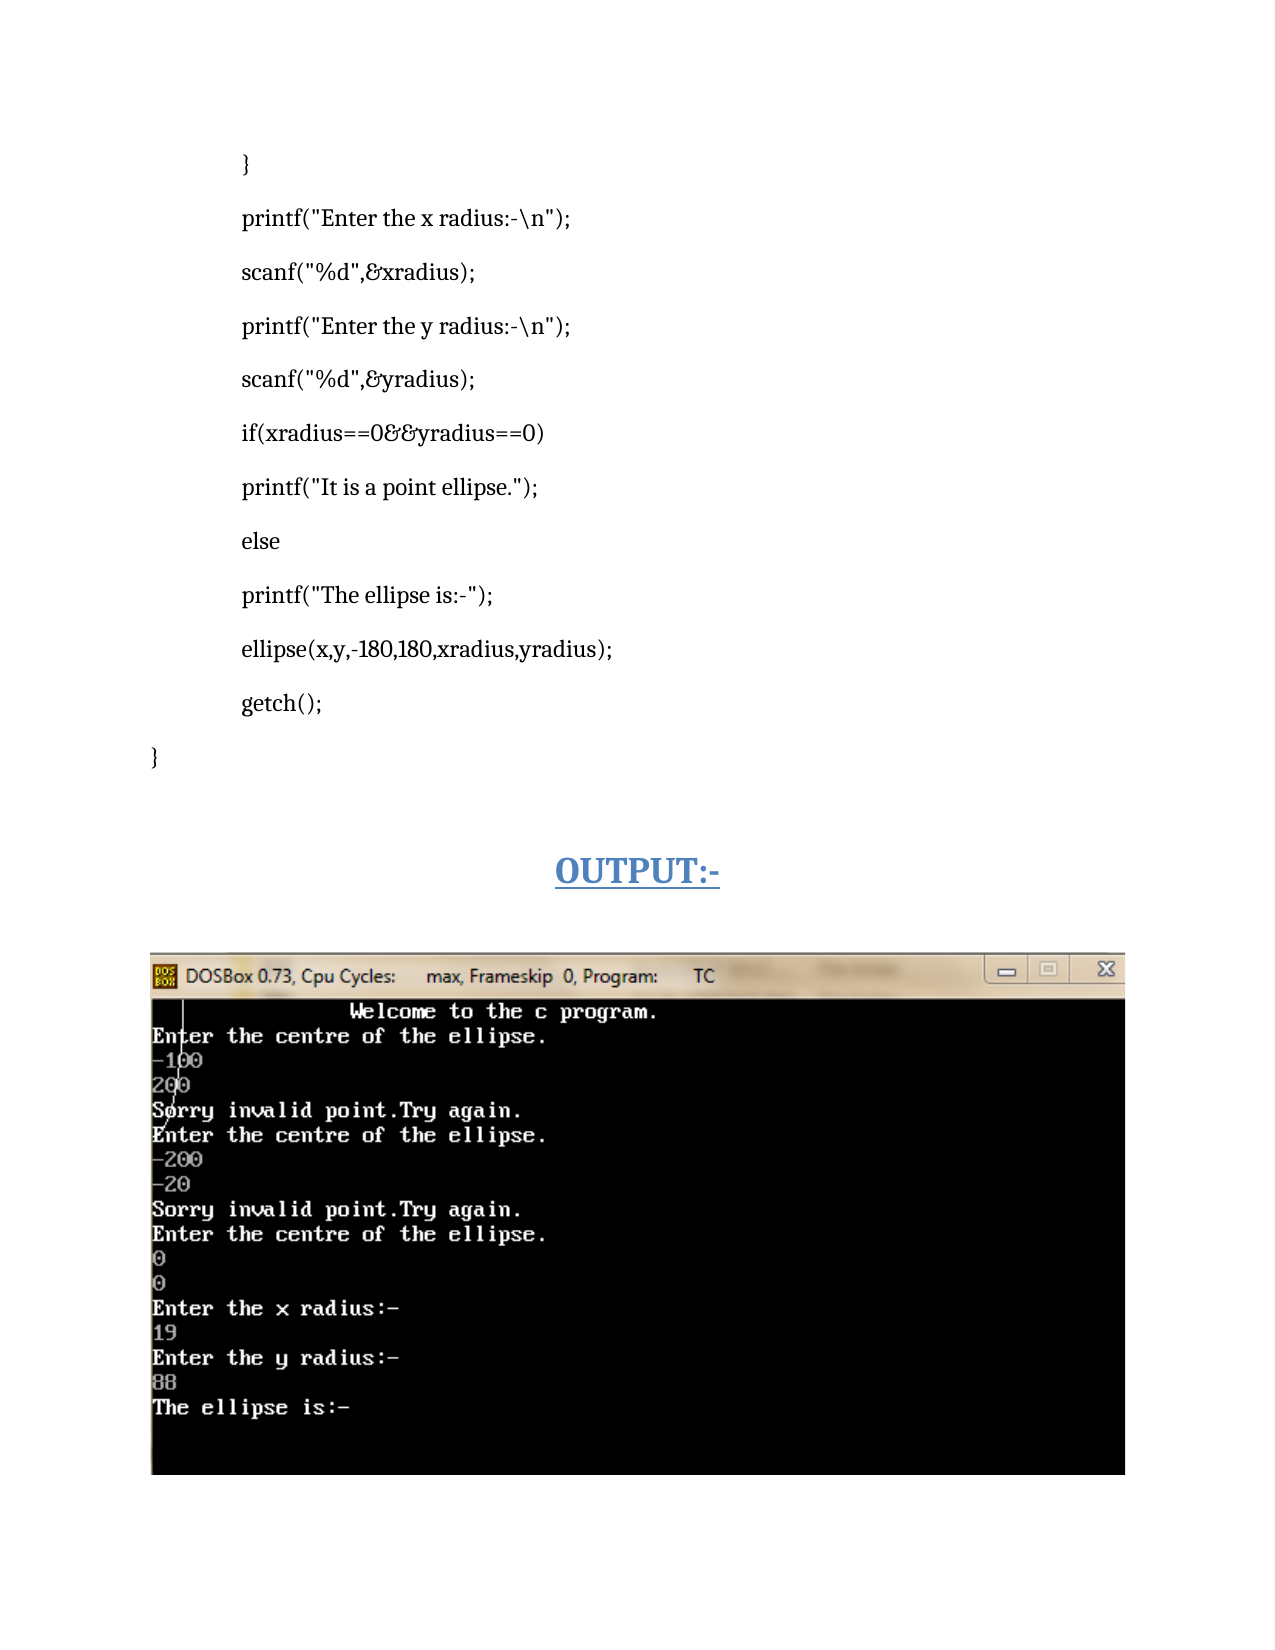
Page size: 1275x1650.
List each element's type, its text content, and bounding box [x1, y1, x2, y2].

text getch(); [150, 688, 1125, 717]
text } [150, 742, 1125, 771]
text printf("Enter the y radius:-\n"); [150, 312, 1125, 340]
text } [150, 150, 1125, 179]
text scanf("%d",&yradius); [150, 365, 1125, 394]
text scanf("%d",&xradius); [150, 258, 1125, 286]
subtitle OUTPUT:- [150, 850, 1125, 893]
text ellipse(x,y,-180,180,xradius,yradius); [150, 635, 1125, 663]
text else [150, 527, 1125, 556]
text printf("It is a point ellipse."); [150, 473, 1125, 502]
picture [150, 952, 1125, 1475]
text printf("Enter the x radius:-\n"); [150, 204, 1125, 233]
text if(xradius==0&&yradius==0) [150, 419, 1125, 448]
text printf("The ellipse is:-"); [150, 581, 1125, 609]
